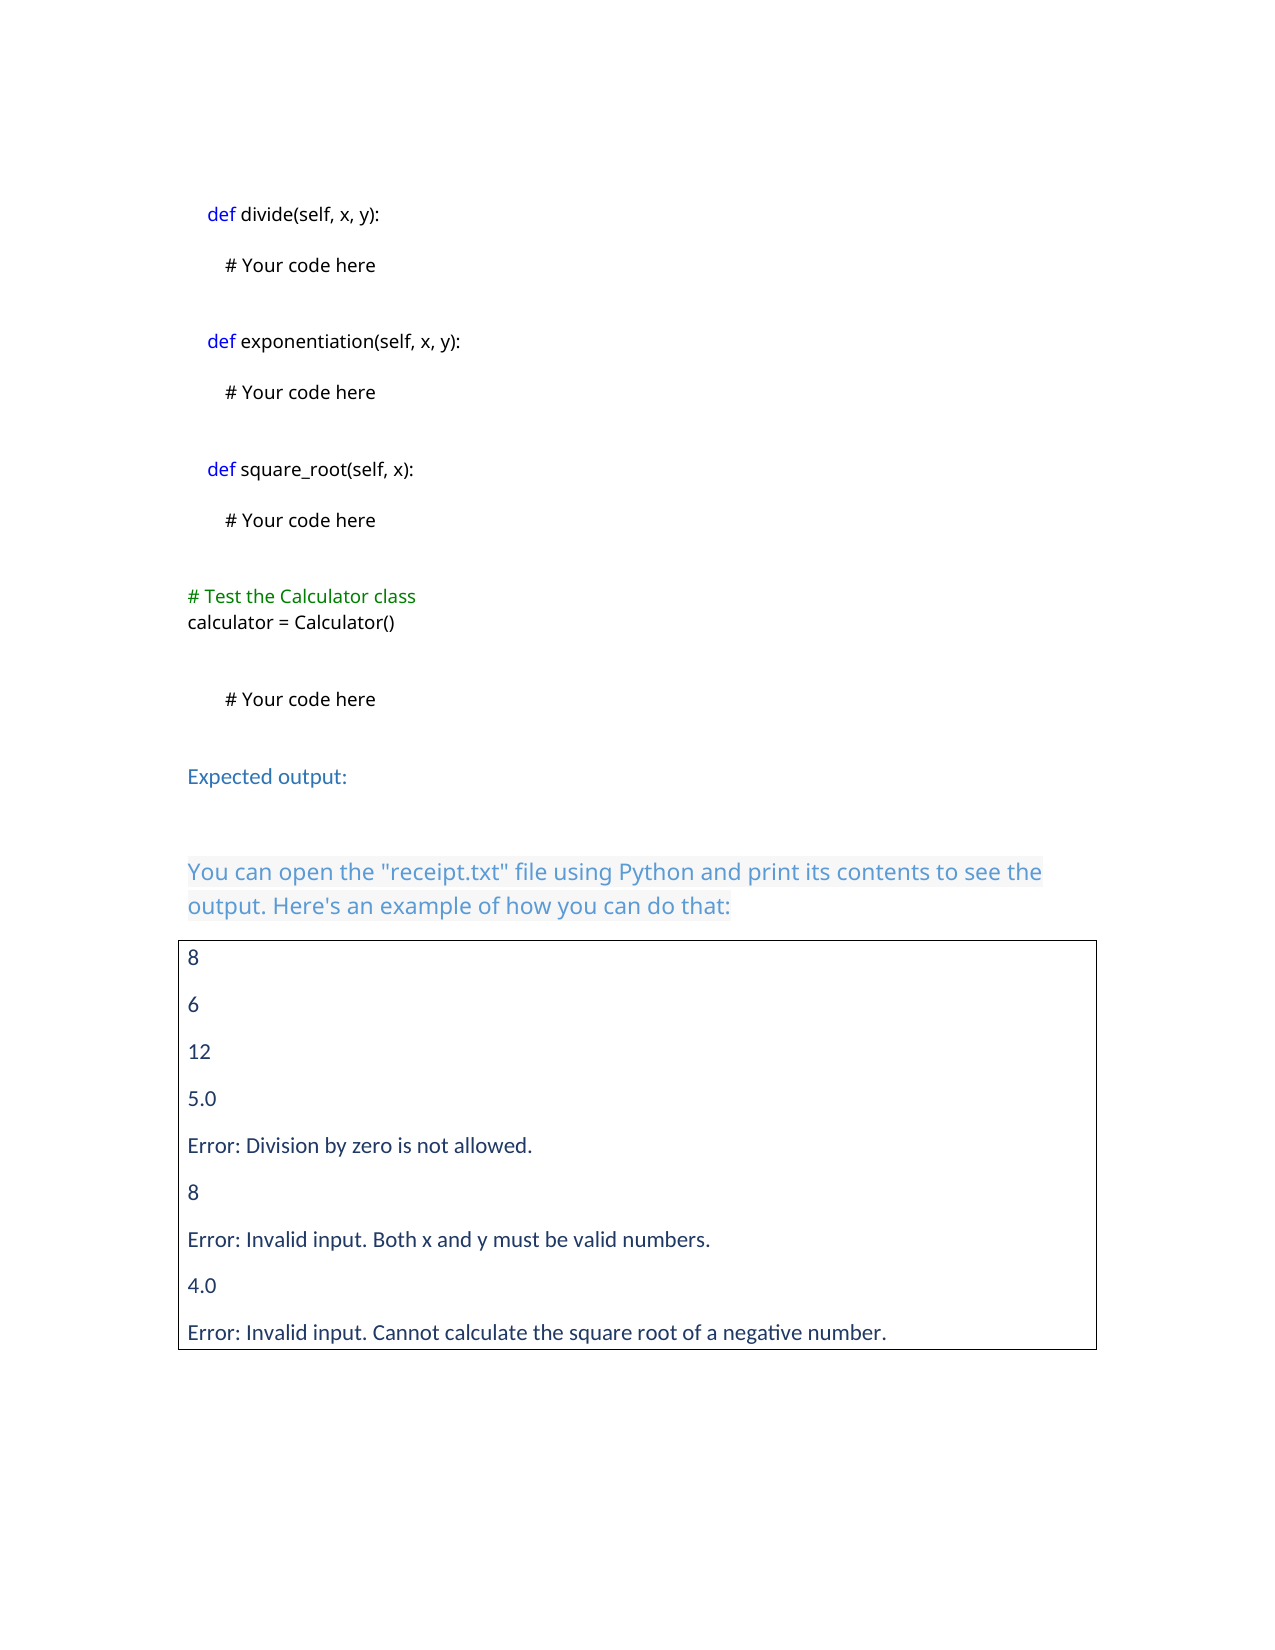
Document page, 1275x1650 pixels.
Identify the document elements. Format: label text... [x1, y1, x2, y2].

text Error: Division by zero is not allowed. [179, 1128, 1096, 1159]
text Error: Invalid input. Both x and y must be valid numbers. [179, 1222, 1096, 1253]
text # Your code here [225, 380, 1087, 405]
text calculator = Calculator() [187, 609, 1087, 635]
text Expected output: [187, 762, 1087, 791]
text 12 [179, 1034, 1096, 1065]
text 8 [179, 1175, 1096, 1206]
text # Your code here [225, 507, 1087, 533]
text def exponentiation(self, x, y): [187, 329, 1087, 354]
text def square_root(self, x): [187, 456, 1087, 482]
text You can open the "receipt.txt" file using Python and print its contents to see the output. Here's an example of how you can do that: [187, 856, 1087, 921]
text 5.0 [179, 1081, 1096, 1112]
text 8 [179, 941, 1096, 972]
text 4.0 [179, 1268, 1096, 1300]
text def divide(self, x, y): [187, 201, 1087, 227]
text # Your code here [225, 252, 1087, 278]
text 6 [179, 987, 1096, 1018]
text # Your code here [225, 686, 1087, 711]
text # Test the Calculator class [187, 584, 1087, 609]
text Error: Invalid input. Cannot calculate the square root of a negative number. [179, 1315, 1096, 1349]
